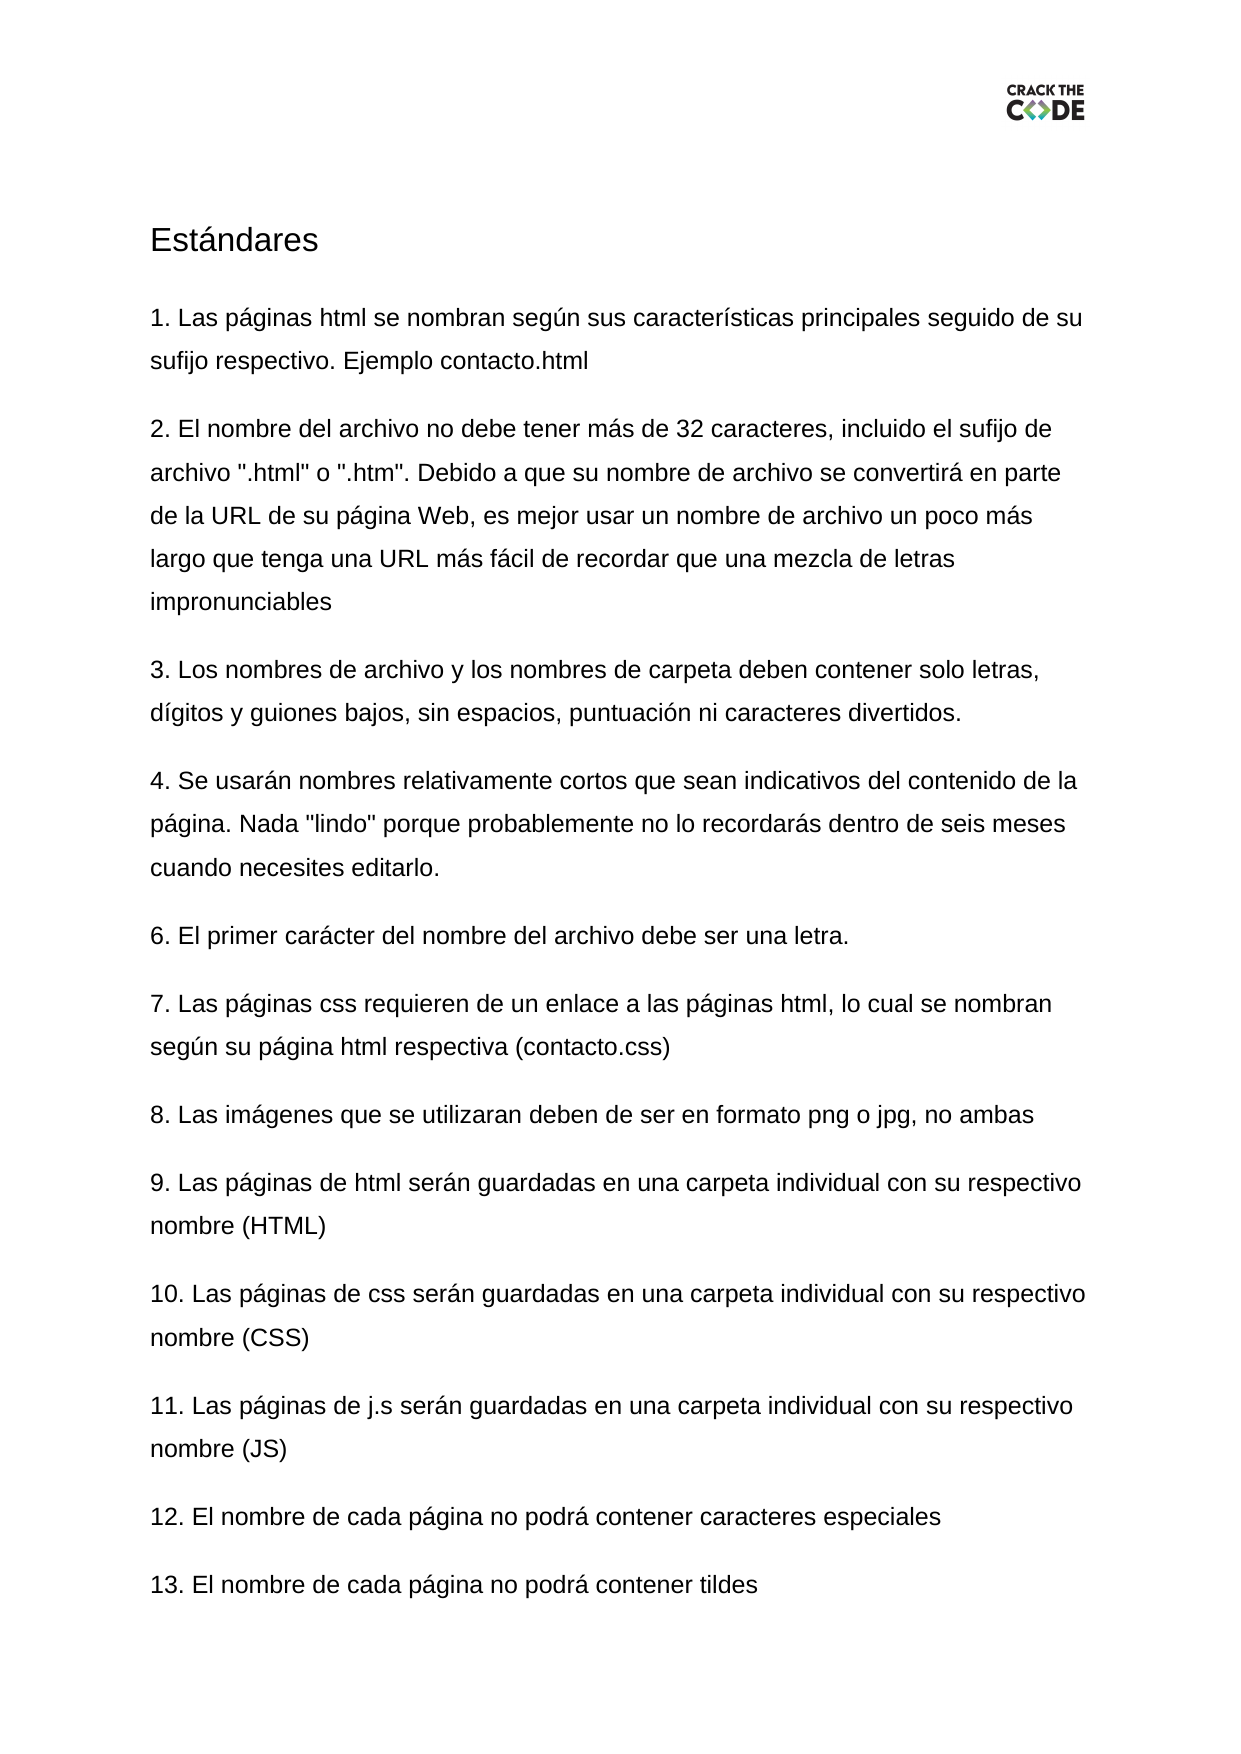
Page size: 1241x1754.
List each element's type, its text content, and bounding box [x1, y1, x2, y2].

picture [1001, 75, 1091, 131]
text 3. Los nombres de archivo y los nombres de carpeta deben contener solo letras, dígitos y guiones bajos, sin espacios, puntuación ni caracteres divertidos. [150, 655, 1090, 727]
text 2. El nombre del archivo no debe tener más de 32 caracteres, incluido el sufijo de archivo ".html" o ".htm". Debido a que su nombre de archivo se convertirá en parte de la URL de su página Web, es mejor usar un nombre de archivo un poco más largo que tenga una URL más fácil de recordar que una mezcla de letras impronunciables [150, 414, 1090, 616]
subtitle Estándares [150, 221, 1090, 259]
text 7. Las páginas css requieren de un enlace a las páginas html, lo cual se nombran según su página html respectiva (contacto.css) [150, 989, 1090, 1061]
text 10. Las páginas de css serán guardadas en una carpeta individual con su respectivo nombre (CSS) [150, 1279, 1090, 1351]
text 4. Se usarán nombres relativamente cortos que sean indicativos del contenido de la página. Nada "lindo" porque probablemente no lo recordarás dentro de seis meses cuando necesites editarlo. [150, 766, 1090, 881]
text 11. Las páginas de j.s serán guardadas en una carpeta individual con su respectivo nombre (JS) [150, 1391, 1090, 1462]
text 13. El nombre de cada página no podrá contener tildes [150, 1570, 1090, 1599]
text 6. El primer carácter del nombre del archivo debe ser una letra. [150, 921, 1090, 949]
text 8. Las imágenes que se utilizaran deben de ser en formato png o jpg, no ambas [150, 1100, 1090, 1129]
text 9. Las páginas de html serán guardadas en una carpeta individual con su respectivo nombre (HTML) [150, 1168, 1090, 1240]
text 12. El nombre de cada página no podrá contener caracteres especiales [150, 1502, 1090, 1531]
text 1. Las páginas html se nombran según sus características principales seguido de su sufijo respectivo. Ejemplo contacto.html [150, 303, 1090, 375]
